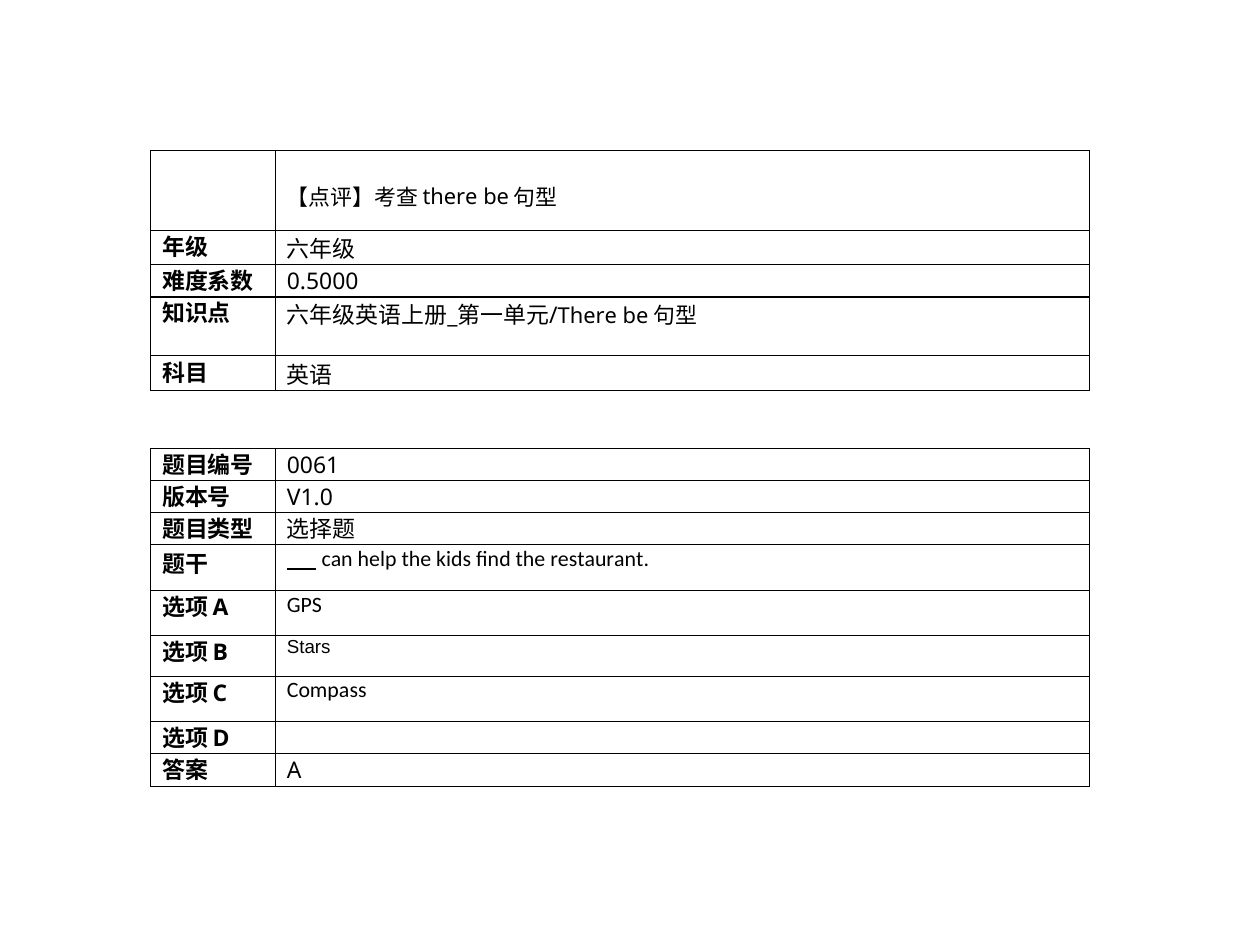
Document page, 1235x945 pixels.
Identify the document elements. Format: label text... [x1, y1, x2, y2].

table_cell Stars [276, 636, 1089, 676]
table_cell 选项A [151, 591, 275, 635]
table_cell V1.0 [276, 481, 1089, 512]
table_cell Compass [276, 677, 1089, 721]
table_cell 难度系数 [151, 265, 275, 296]
table_cell 六年级 [276, 231, 1089, 264]
table_cell A [276, 754, 1089, 786]
table_cell 年级 [151, 231, 275, 264]
table_header 0061 [276, 449, 1089, 480]
table_cell 知识点 [151, 298, 275, 355]
table_cell 科目 [151, 356, 275, 390]
table_cell 题目类型 [151, 513, 275, 544]
table_cell 选项D [151, 722, 275, 753]
table_cell 选项B [151, 636, 275, 676]
table_cell GPS [276, 591, 1089, 635]
table_cell [276, 722, 1089, 753]
table_cell 版本号 [151, 481, 275, 512]
table_cell 题干 [151, 545, 275, 590]
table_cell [276, 151, 1089, 230]
table_cell 选项C [151, 677, 275, 721]
table_cell 六年级英语上册_第一单元/There be句型 [276, 298, 1089, 355]
table_cell 选择题 [276, 513, 1089, 544]
table_cell 解析 [151, 151, 275, 230]
table_cell 答案 [151, 754, 275, 786]
table_cell can help the kids find the restaurant. [276, 545, 1089, 590]
table_header 题目编号 [151, 449, 275, 480]
table_cell 0.5000 [276, 265, 1089, 296]
table_cell 英语 [276, 356, 1089, 390]
